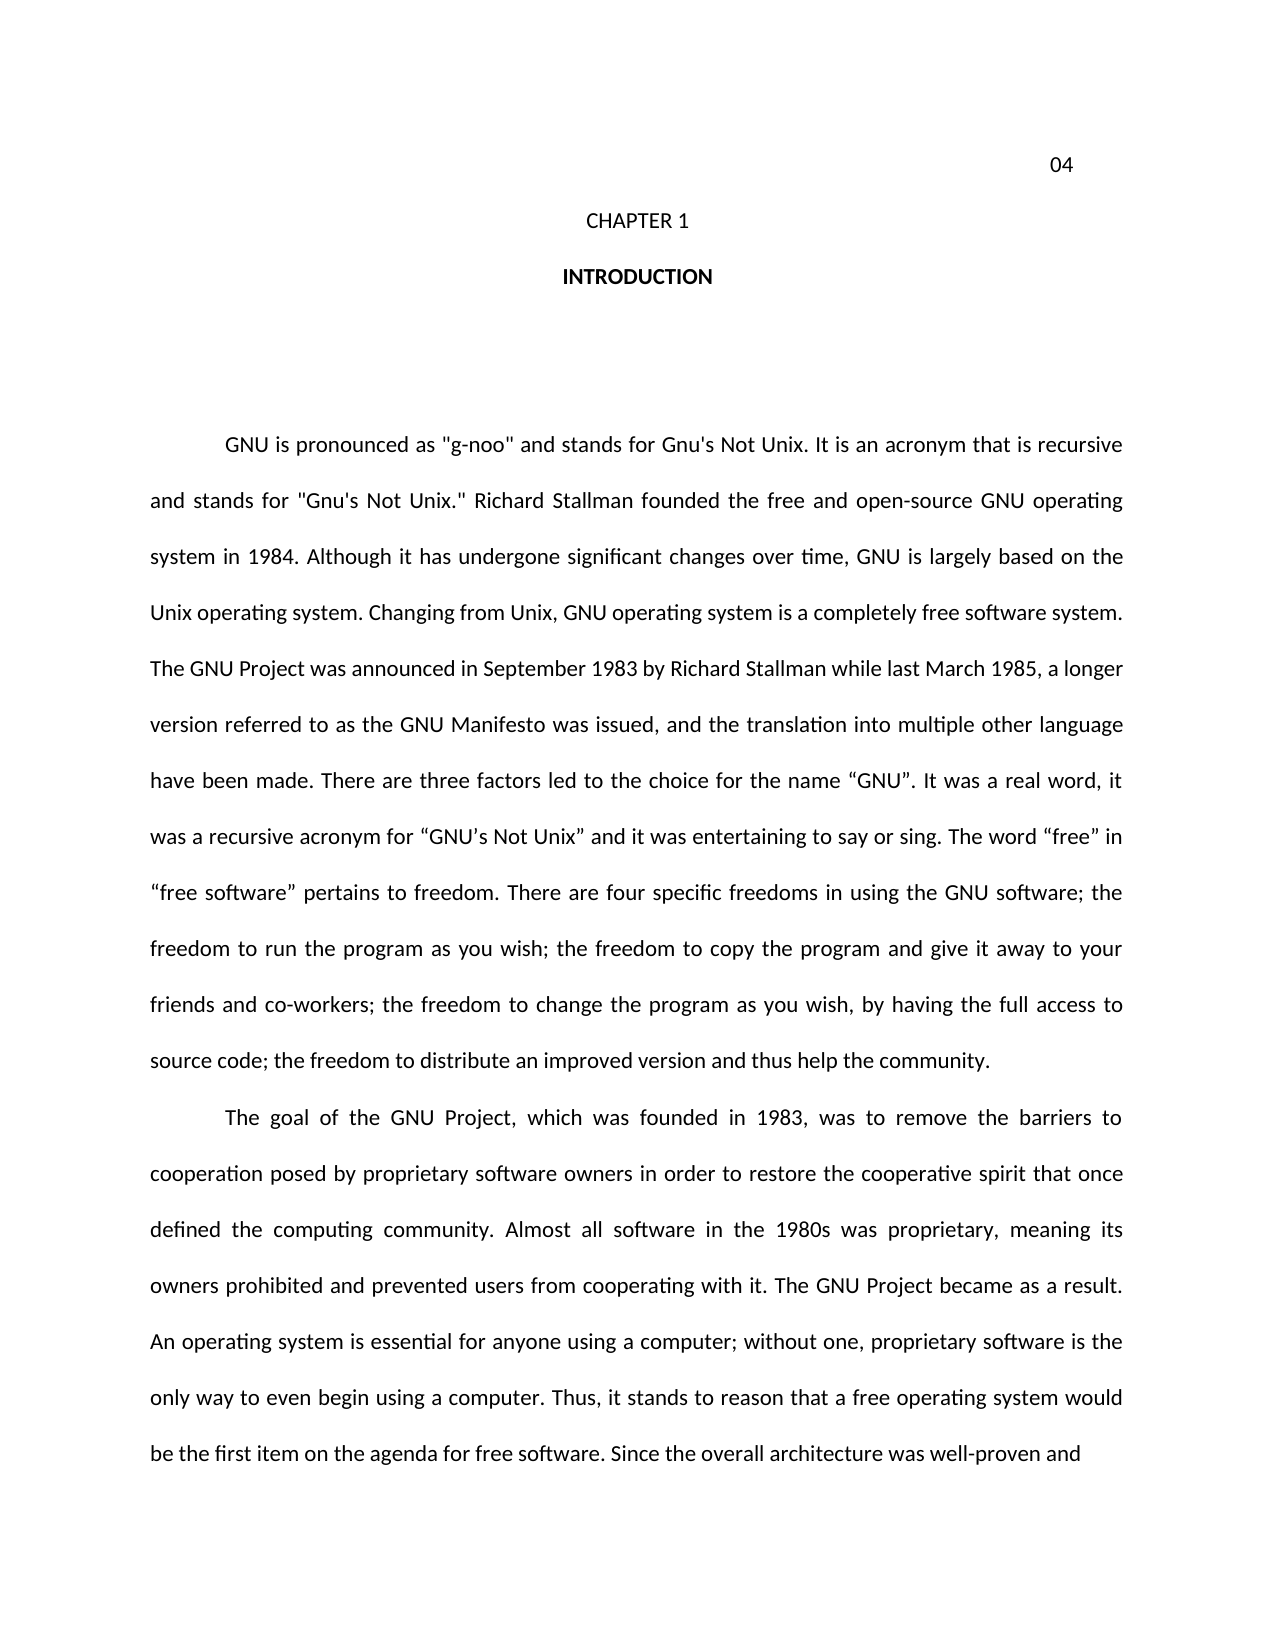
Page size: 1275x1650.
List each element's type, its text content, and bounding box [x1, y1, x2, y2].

text INTRODUCTION [150, 262, 1125, 290]
text 04 [975, 150, 1125, 178]
text GNU is pronounced as "g-noo" and stands for Gnu's Not Unix. It is an acronym that is recursive and stands for "Gnu's Not Unix." Richard Stallman founded the free and open-source GNU operating system in 1984. Although it has undergone significant changes over time, GNU is largely based on the Unix operating system. Changing from Unix, GNU operating system is a completely free software system. The GNU Project was announced in September 1983 by Richard Stallman while last March 1985, a longer version referred to as the GNU Manifesto was issued, and the translation into multiple other language have been made. There are three factors led to the choice for the name “GNU”. It was a real word, it was a recursive acronym for “GNU’s Not Unix” and it was entertaining to say or sing. The word “free” in “free software” pertains to freedom. There are four specific freedoms in using the GNU software; the freedom to run the program as you wish; the freedom to copy the program and give it away to your friends and co-workers; the freedom to change the program as you wish, by having the full access to source code; the freedom to distribute an improved version and thus help the community. [150, 430, 1125, 1075]
text The goal of the GNU Project, which was founded in 1983, was to remove the barriers to cooperation posed by proprietary software owners in order to restore the cooperative spirit that once defined the computing community. Almost all software in the 1980s was proprietary, meaning its owners prohibited and prevented users from cooperating with it. The GNU Project became as a result. An operating system is essential for anyone using a computer; without one, proprietary software is the only way to even begin using a computer. Thus, it stands to reason that a free operating system would be the first item on the agenda for free software. Since the overall architecture was well-proven and [150, 1103, 1125, 1467]
text CHAPTER 1 [150, 206, 1125, 234]
